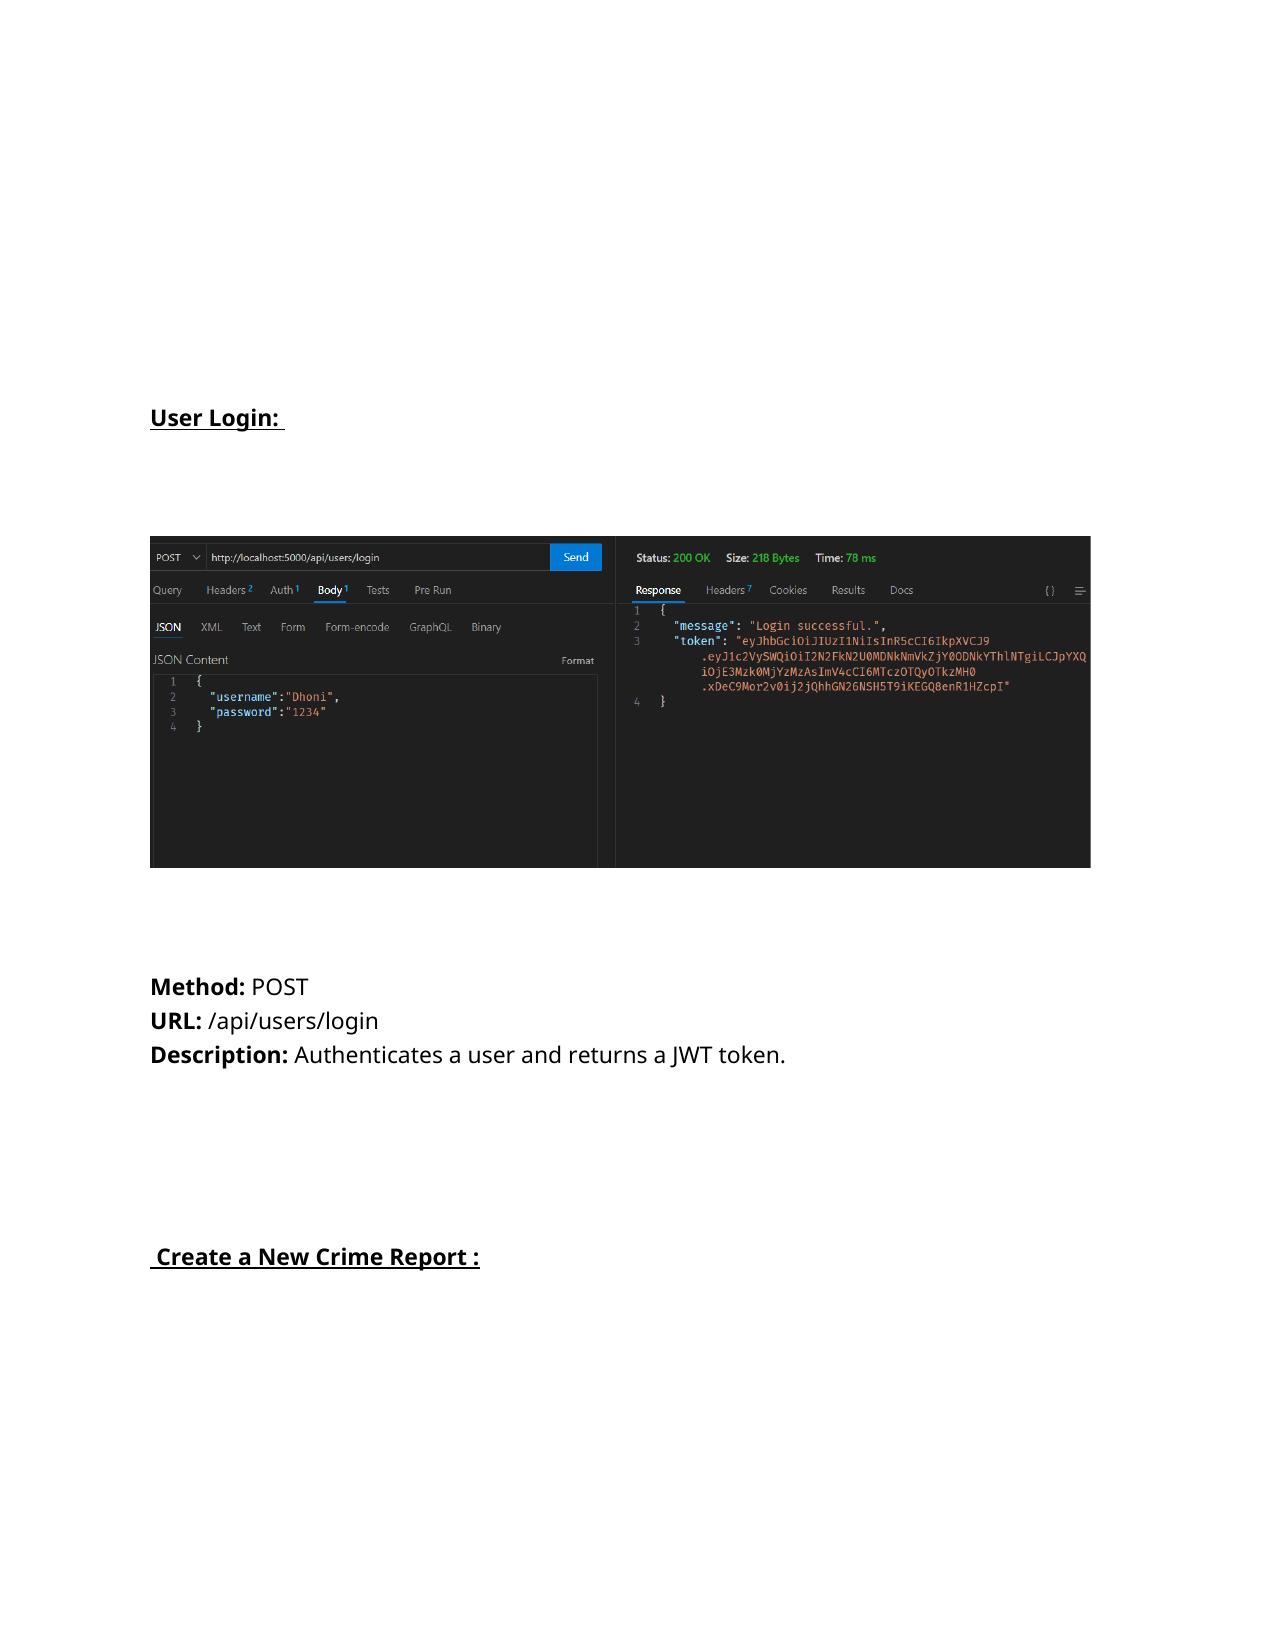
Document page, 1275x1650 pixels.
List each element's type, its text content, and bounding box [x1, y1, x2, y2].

text User Login: [150, 402, 1125, 433]
text Create a New Crime Report : [150, 1241, 1125, 1272]
text Method: POST URL: /api/users/login Description: Authenticates a user and returns a JWT token. [150, 971, 1125, 1070]
picture [150, 536, 1091, 868]
